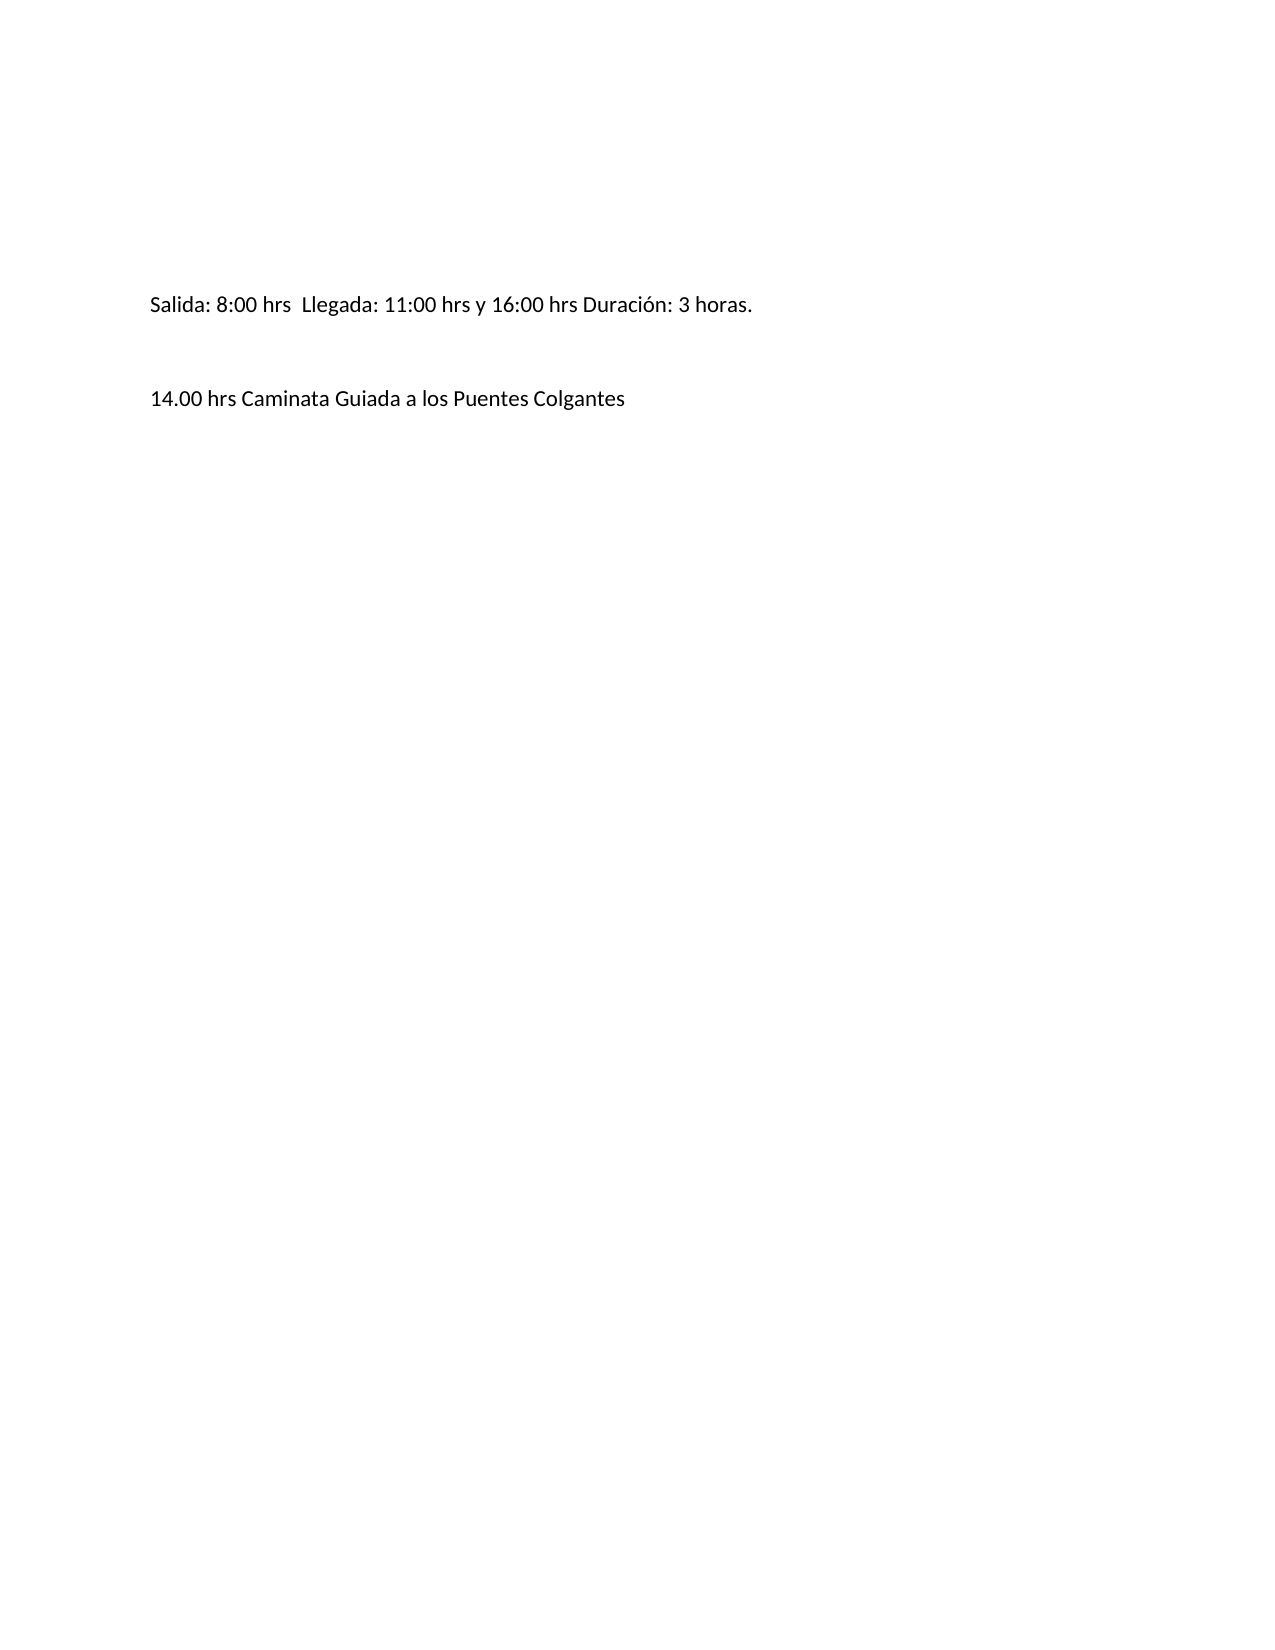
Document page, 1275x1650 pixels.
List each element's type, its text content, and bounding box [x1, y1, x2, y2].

text 14.00 hrs Caminata Guiada a los Puentes Colgantes [150, 384, 1125, 412]
text Salida: 8:00 hrs Llegada: 11:00 hrs y 16:00 hrs Duración: 3 horas. [150, 291, 1125, 319]
